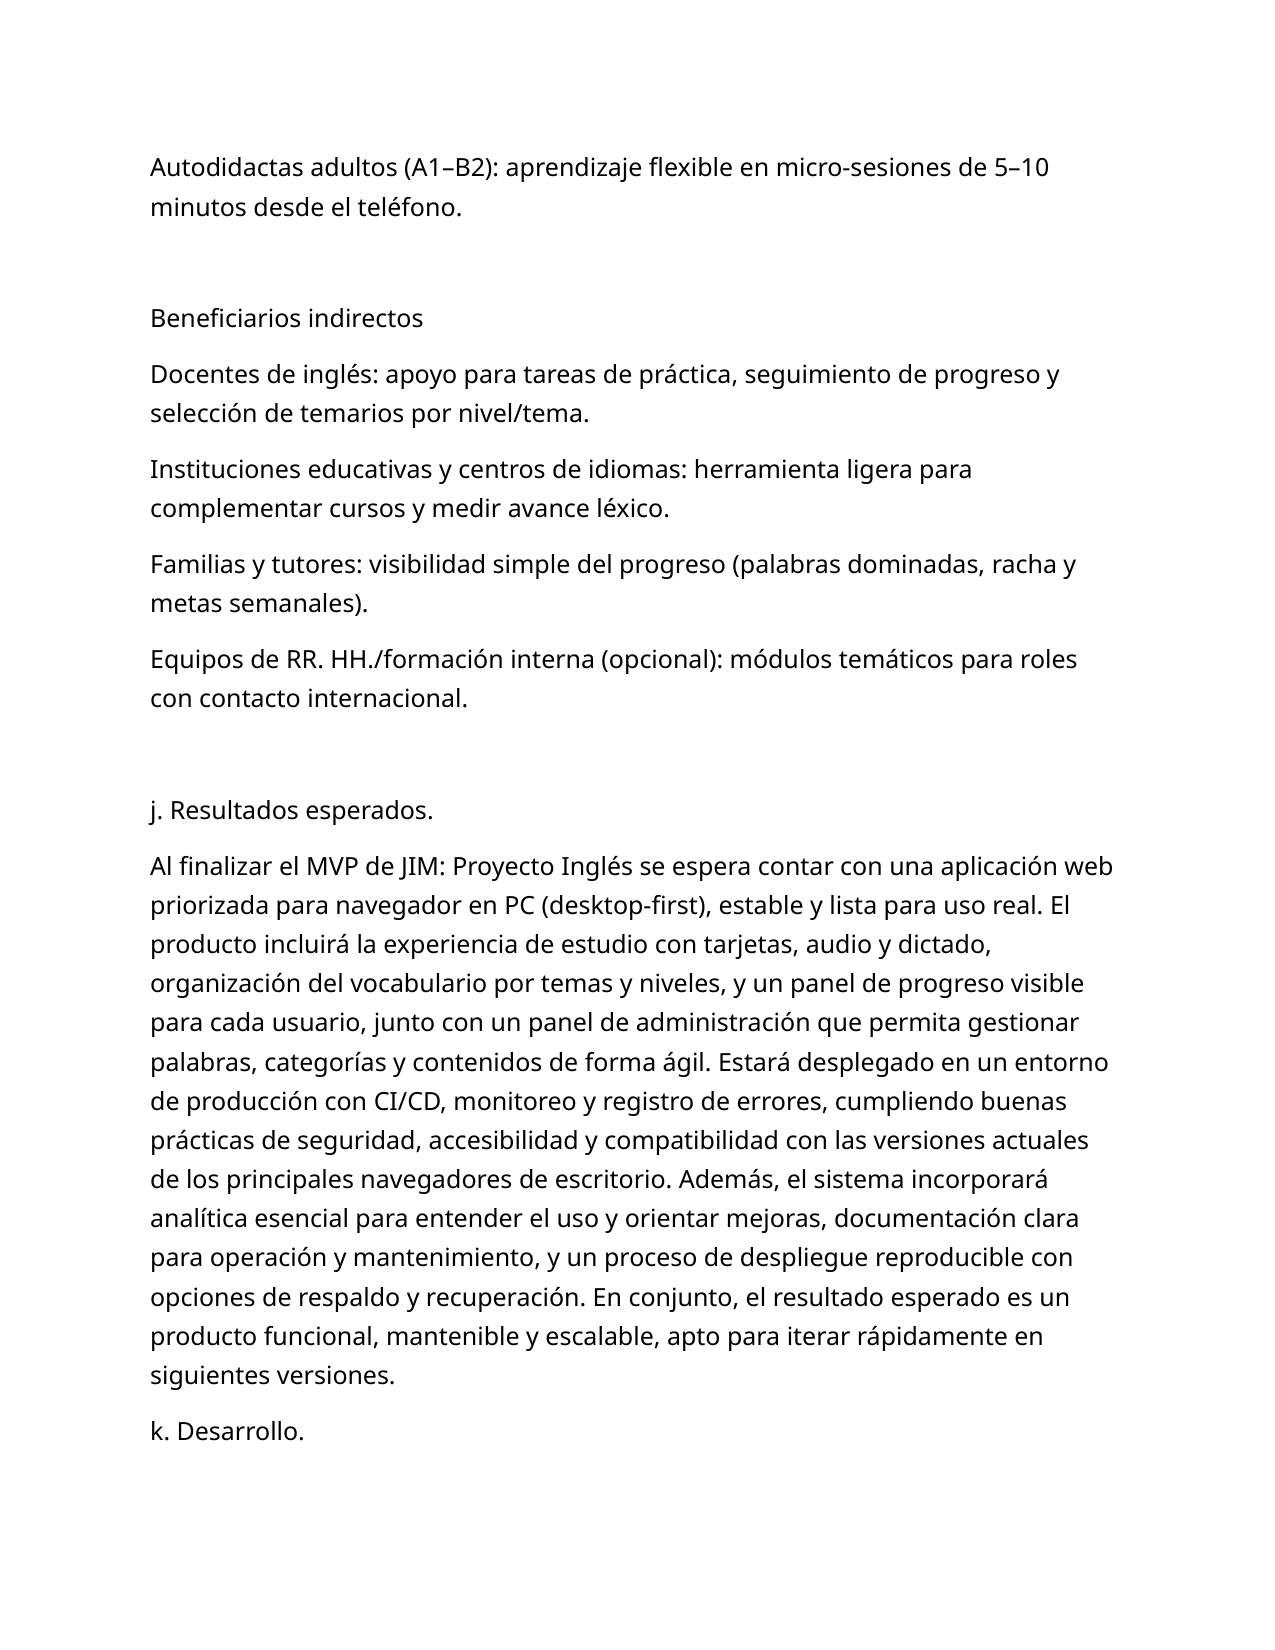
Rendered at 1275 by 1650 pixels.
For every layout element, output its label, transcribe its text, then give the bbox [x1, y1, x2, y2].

text Familias y tutores: visibilidad simple del progreso (palabras dominadas, racha y metas semanales). [150, 547, 1125, 620]
text Beneficiarios indirectos [150, 301, 1125, 335]
text Al finalizar el MVP de JIM: Proyecto Inglés se espera contar con una aplicación web priorizada para navegador en PC (desktop-first), estable y lista para uso real. El producto incluirá la experiencia de estudio con tarjetas, audio y dictado, organización del vocabulario por temas y niveles, y un panel de progreso visible para cada usuario, junto con un panel de administración que permita gestionar palabras, categorías y contenidos de forma ágil. Estará desplegado en un entorno de producción con CI/CD, monitoreo y registro de errores, cumpliendo buenas prácticas de seguridad, accesibilidad y compatibilidad con las versiones actuales de los principales navegadores de escritorio. Además, el sistema incorporará analítica esencial para entender el uso y orientar mejoras, documentación clara para operación y mantenimiento, y un proceso de despliegue reproducible con opciones de respaldo y recuperación. En conjunto, el resultado esperado es un producto funcional, mantenible y escalable, apto para iterar rápidamente en siguientes versiones. [150, 848, 1125, 1392]
text Autodidactas adultos (A1–B2): aprendizaje flexible en micro-sesiones de 5–10 minutos desde el teléfono. [150, 150, 1125, 223]
text Instituciones educativas y centros de idiomas: herramienta ligera para complementar cursos y medir avance léxico. [150, 452, 1125, 525]
text j. Resultados esperados. [150, 792, 1125, 827]
text Equipos de RR. HH./formación interna (opcional): módulos temáticos para roles con contacto internacional. [150, 642, 1125, 715]
text Docentes de inglés: apoyo para tareas de práctica, seguimiento de progreso y selección de temarios por nivel/tema. [150, 357, 1125, 430]
text k. Desarrollo. [150, 1413, 1125, 1447]
